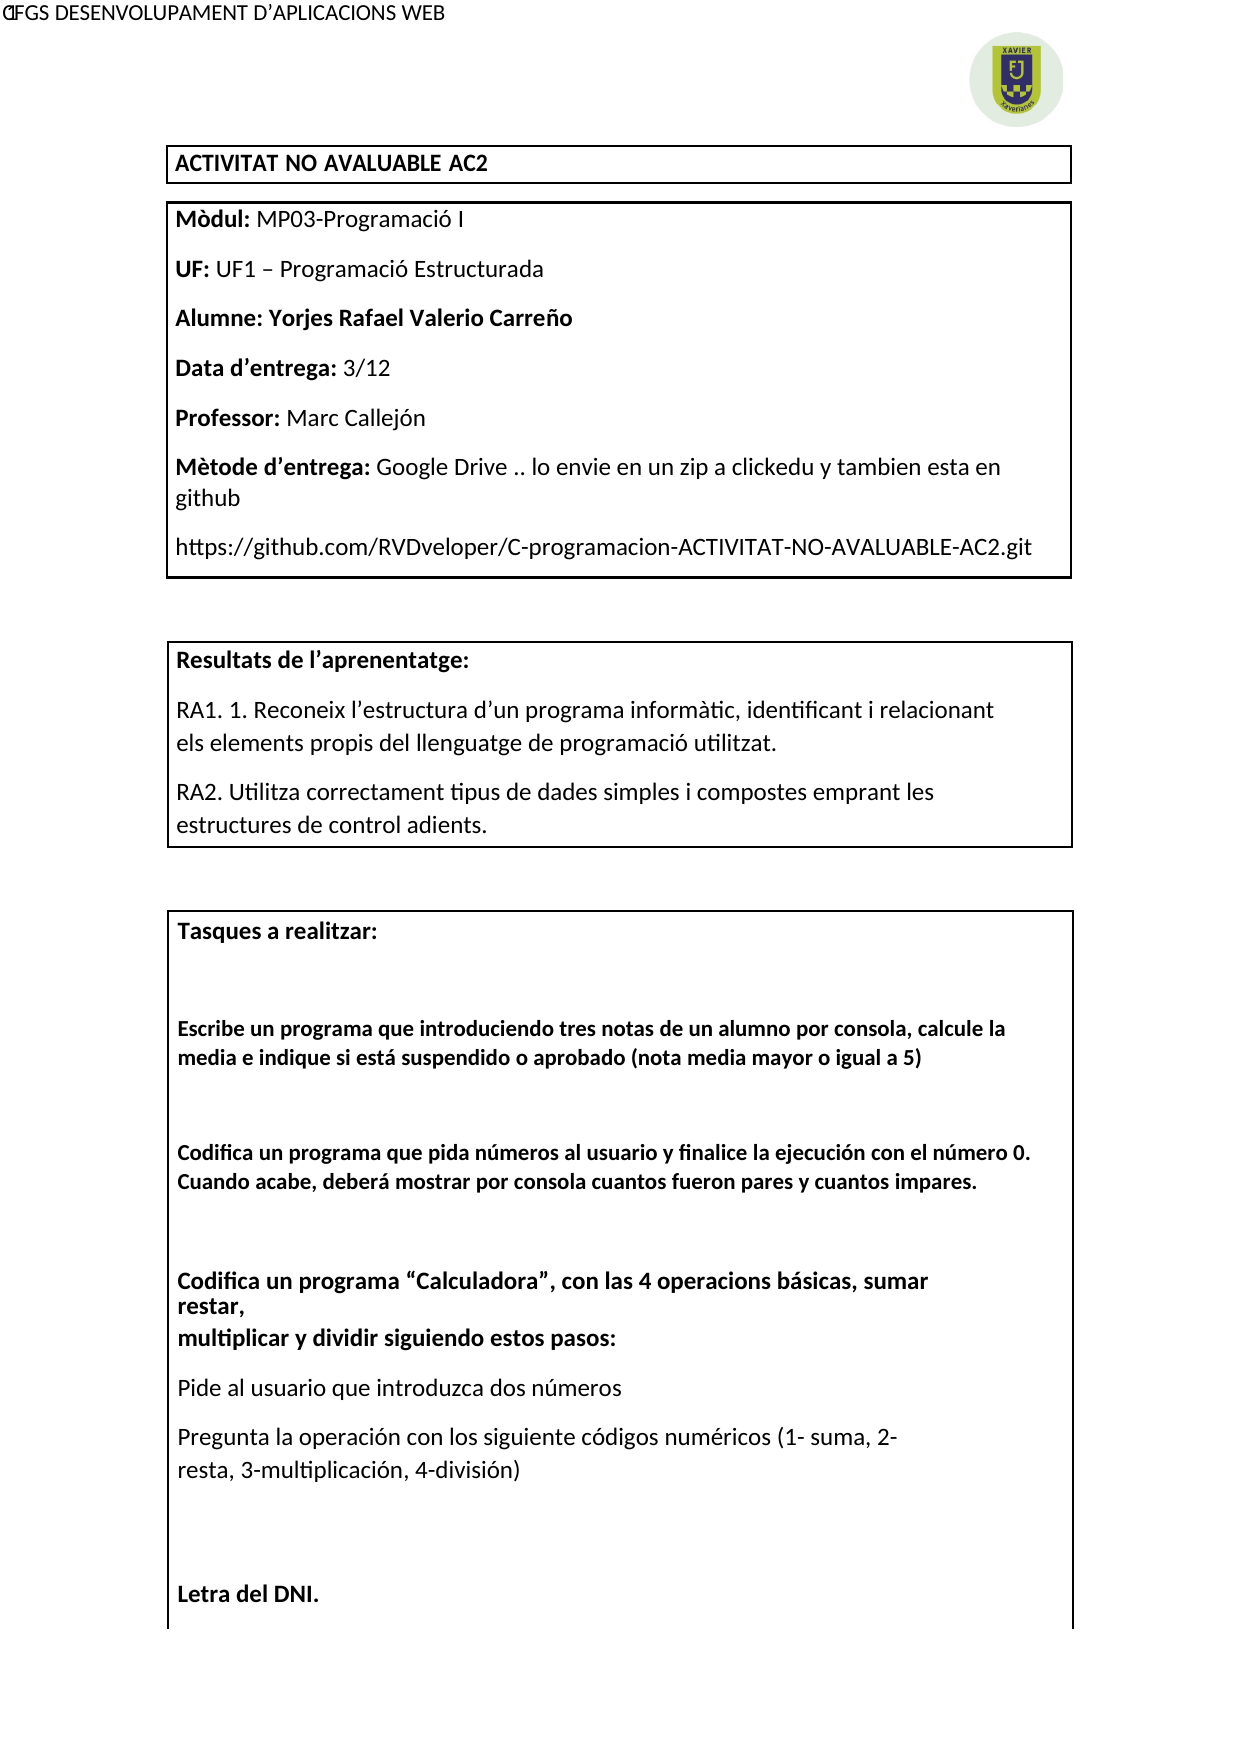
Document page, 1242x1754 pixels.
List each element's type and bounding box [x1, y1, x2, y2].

picture [969, 32, 1064, 127]
